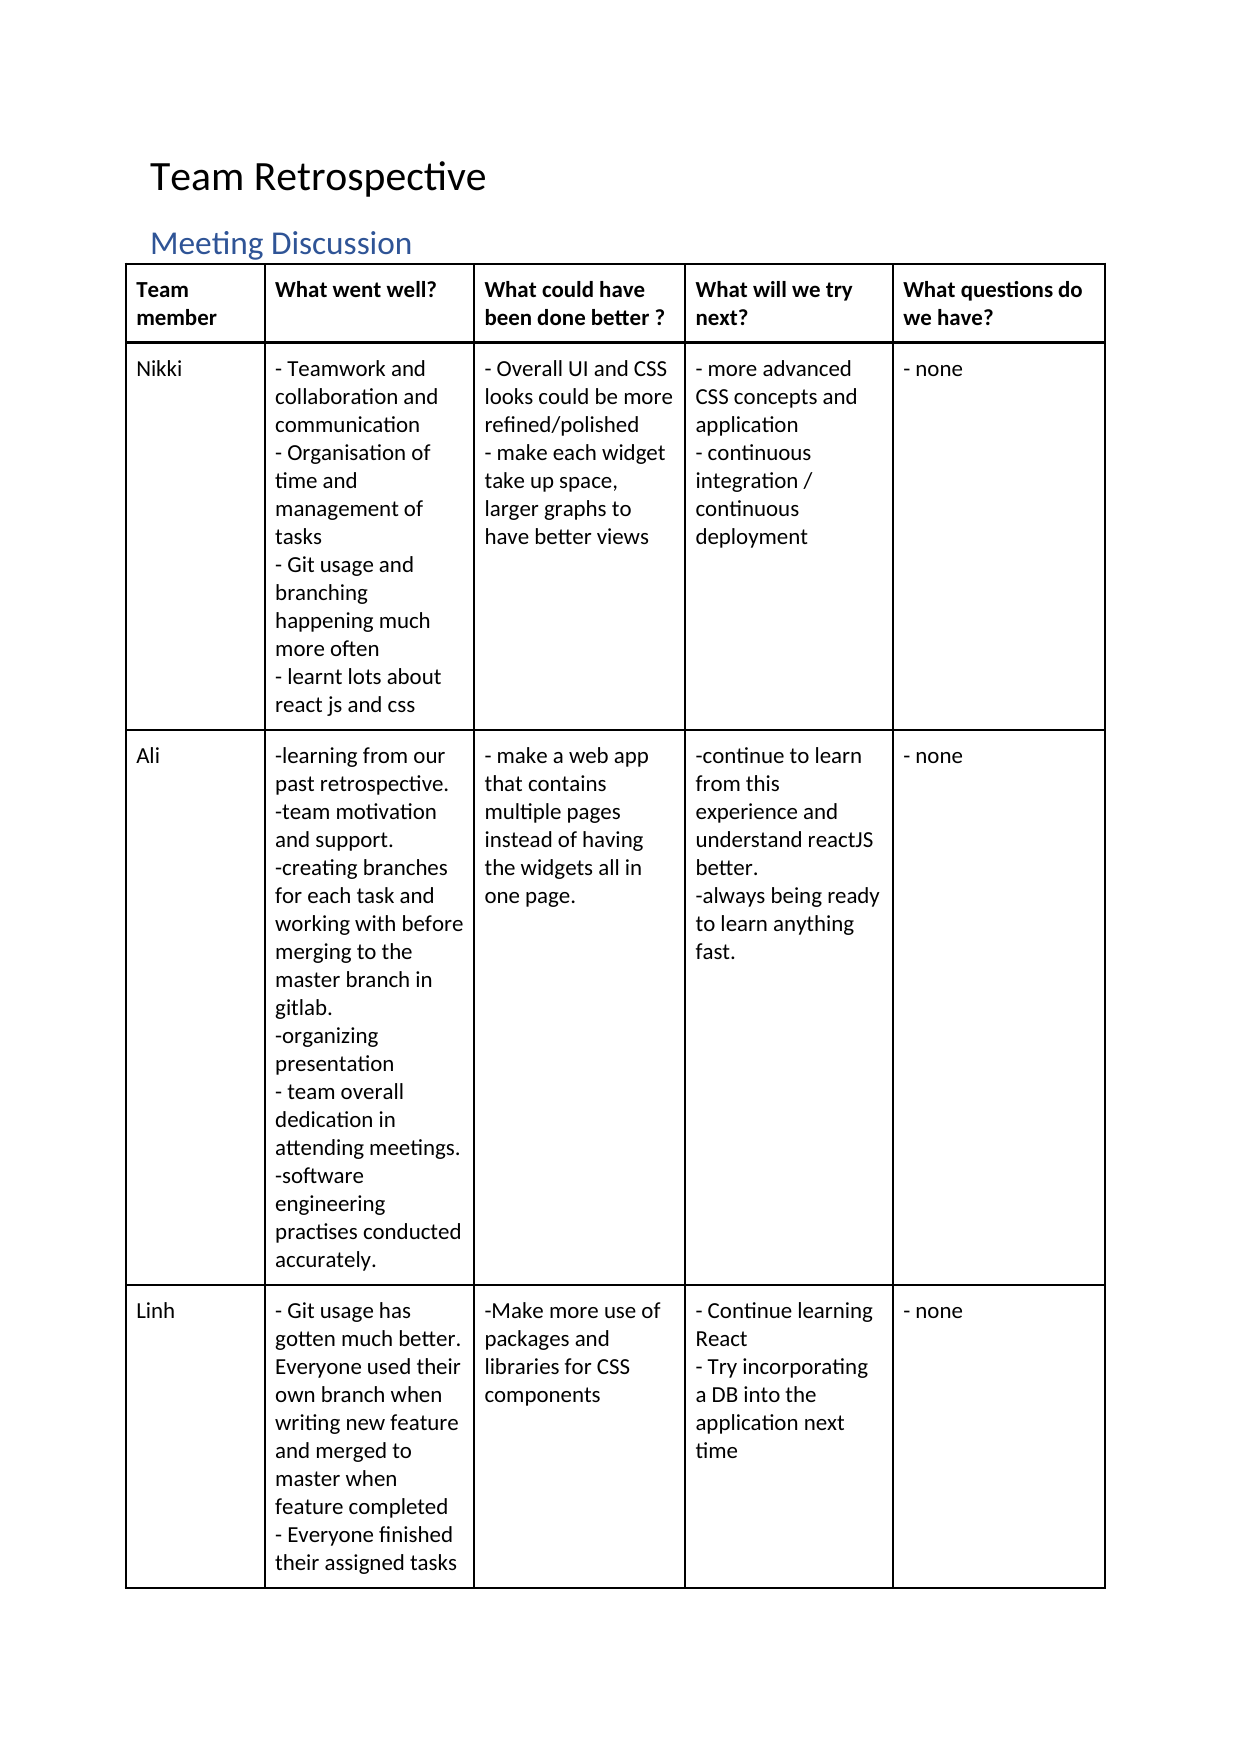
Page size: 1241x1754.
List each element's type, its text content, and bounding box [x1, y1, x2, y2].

table_cell Nikki [127, 344, 264, 728]
table_cell Linh [127, 1286, 264, 1587]
table_cell - none [894, 1286, 1104, 1587]
table_cell - none [894, 731, 1104, 1284]
table_cell - Overall UI and CSS looks could be more refined/polished - make each widget take up space, larger graphs to have better views [475, 344, 684, 728]
table_cell - more advanced CSS concepts and application - continuous integration / continuous deployment [686, 344, 892, 728]
subtitle Meeting Discussion [150, 222, 1090, 262]
table_header What went well? [266, 265, 473, 341]
table_cell -learning from our past retrospective. -team motivation and support. -creating branches for each task and working with before merging to the master branch in gitlab. -organizing presentation - team overall dedication in attending meetings. -software engineering practises conducted accurately. [266, 731, 473, 1284]
table_cell - make a web app that contains multiple pages instead of having the widgets all in one page. [475, 731, 684, 1284]
table_header What questions do we have? [894, 265, 1104, 341]
table_cell Ali [127, 731, 264, 1284]
table_cell - none [894, 344, 1104, 728]
table_header Team member [127, 265, 264, 341]
table_cell -continue to learn from this experience and understand reactJS better. -always being ready to learn anything fast. [686, 731, 892, 1284]
table_cell - Teamwork and collaboration and communication - Organisation of time and management of tasks - Git usage and branching happening much more often - learnt lots about react js and css [266, 344, 473, 728]
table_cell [266, 1286, 473, 1587]
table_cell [686, 1286, 892, 1587]
subtitle Team Retrospective [150, 150, 1090, 201]
table_header What could have been done better ? [475, 265, 684, 341]
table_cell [475, 1286, 684, 1587]
table_header What will we try next? [686, 265, 892, 341]
